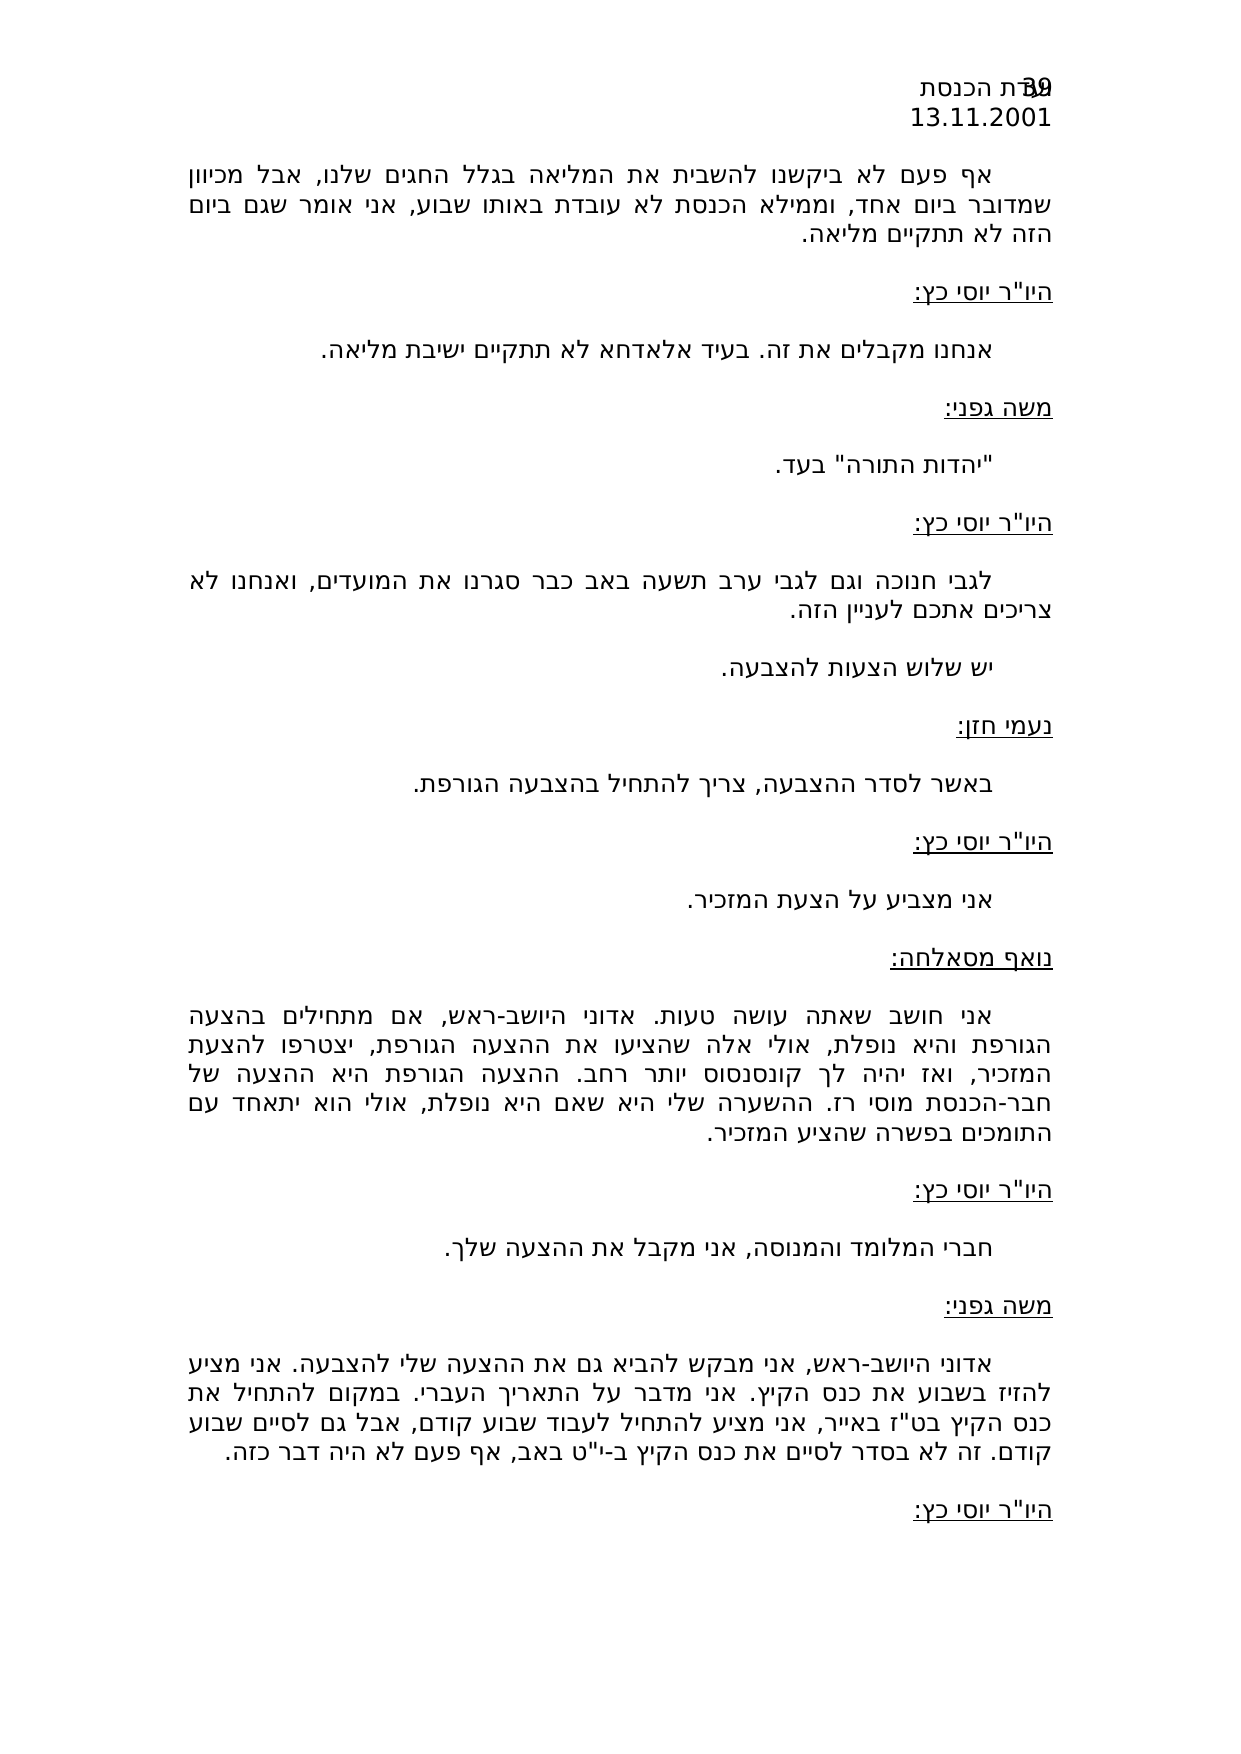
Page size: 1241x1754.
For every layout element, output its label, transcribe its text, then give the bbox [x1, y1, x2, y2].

text לגבי חנוכה וגם לגבי ערב תשעה באב כבר סגרנו את המועדים, ואנחנו לא צריכים אתכם לעניין הזה. [187, 566, 1053, 625]
text אני חושב שאתה עושה טעות. אדוני היושב-ראש, אם מתחילים בהצעה הגורפת והיא נופלת, אולי אלה שהציעו את ההצעה הגורפת, יצטרפו להצעת המזכיר, ואז יהיה לך קונסנסוס יותר רחב. ההצעה הגורפת היא ההצעה של חבר-הכנסת מוסי רז. ההשערה שלי היא שאם היא נופלת, אולי הוא יתאחד עם התומכים בפשרה שהציע המזכיר. [187, 1001, 1053, 1147]
text אף פעם לא ביקשנו להשבית את המליאה בגלל החגים שלנו, אבל מכיוון שמדובר ביום אחד, וממילא הכנסת לא עובדת באותו שבוע, אני אומר שגם ביום הזה לא תתקיים מליאה. [187, 161, 1053, 248]
text אני מצביע על הצעת המזכיר. [187, 885, 1053, 914]
text היו"ר יוסי כץ: [187, 1495, 1053, 1524]
text נואף מסאלחה: [187, 943, 1053, 972]
text באשר לסדר ההצבעה, צריך להתחיל בהצבעה הגורפת. [187, 769, 1053, 798]
text היו"ר יוסי כץ: [187, 508, 1053, 538]
text אנחנו מקבלים את זה. בעיד אלאדחא לא תתקיים ישיבת מליאה. [187, 335, 1053, 364]
text היו"ר יוסי כץ: [187, 1176, 1053, 1205]
text חברי המלומד והמנוסה, אני מקבל את ההצעה שלך. [187, 1233, 1053, 1263]
text היו"ר יוסי כץ: [187, 277, 1053, 306]
text משה גפני: [187, 393, 1053, 422]
text אדוני היושב-ראש, אני מבקש להביא גם את ההצעה שלי להצבעה. אני מציע להזיז בשבוע את כנס הקיץ. אני מדבר על התאריך העברי. במקום להתחיל את כנס הקיץ בט"ז באייר, אני מציע להתחיל לעבוד שבוע קודם, אבל גם לסיים שבוע קודם. זה לא בסדר לסיים את כנס הקיץ ב-י"ט באב, אף פעם לא היה דבר כזה. [187, 1349, 1053, 1466]
text נעמי חזן: [187, 711, 1053, 741]
text יש שלוש הצעות להצבעה. [187, 653, 1053, 683]
text "יהדות התורה" בעד. [187, 451, 1053, 480]
text היו"ר יוסי כץ: [187, 827, 1053, 856]
text משה גפני: [187, 1291, 1053, 1321]
